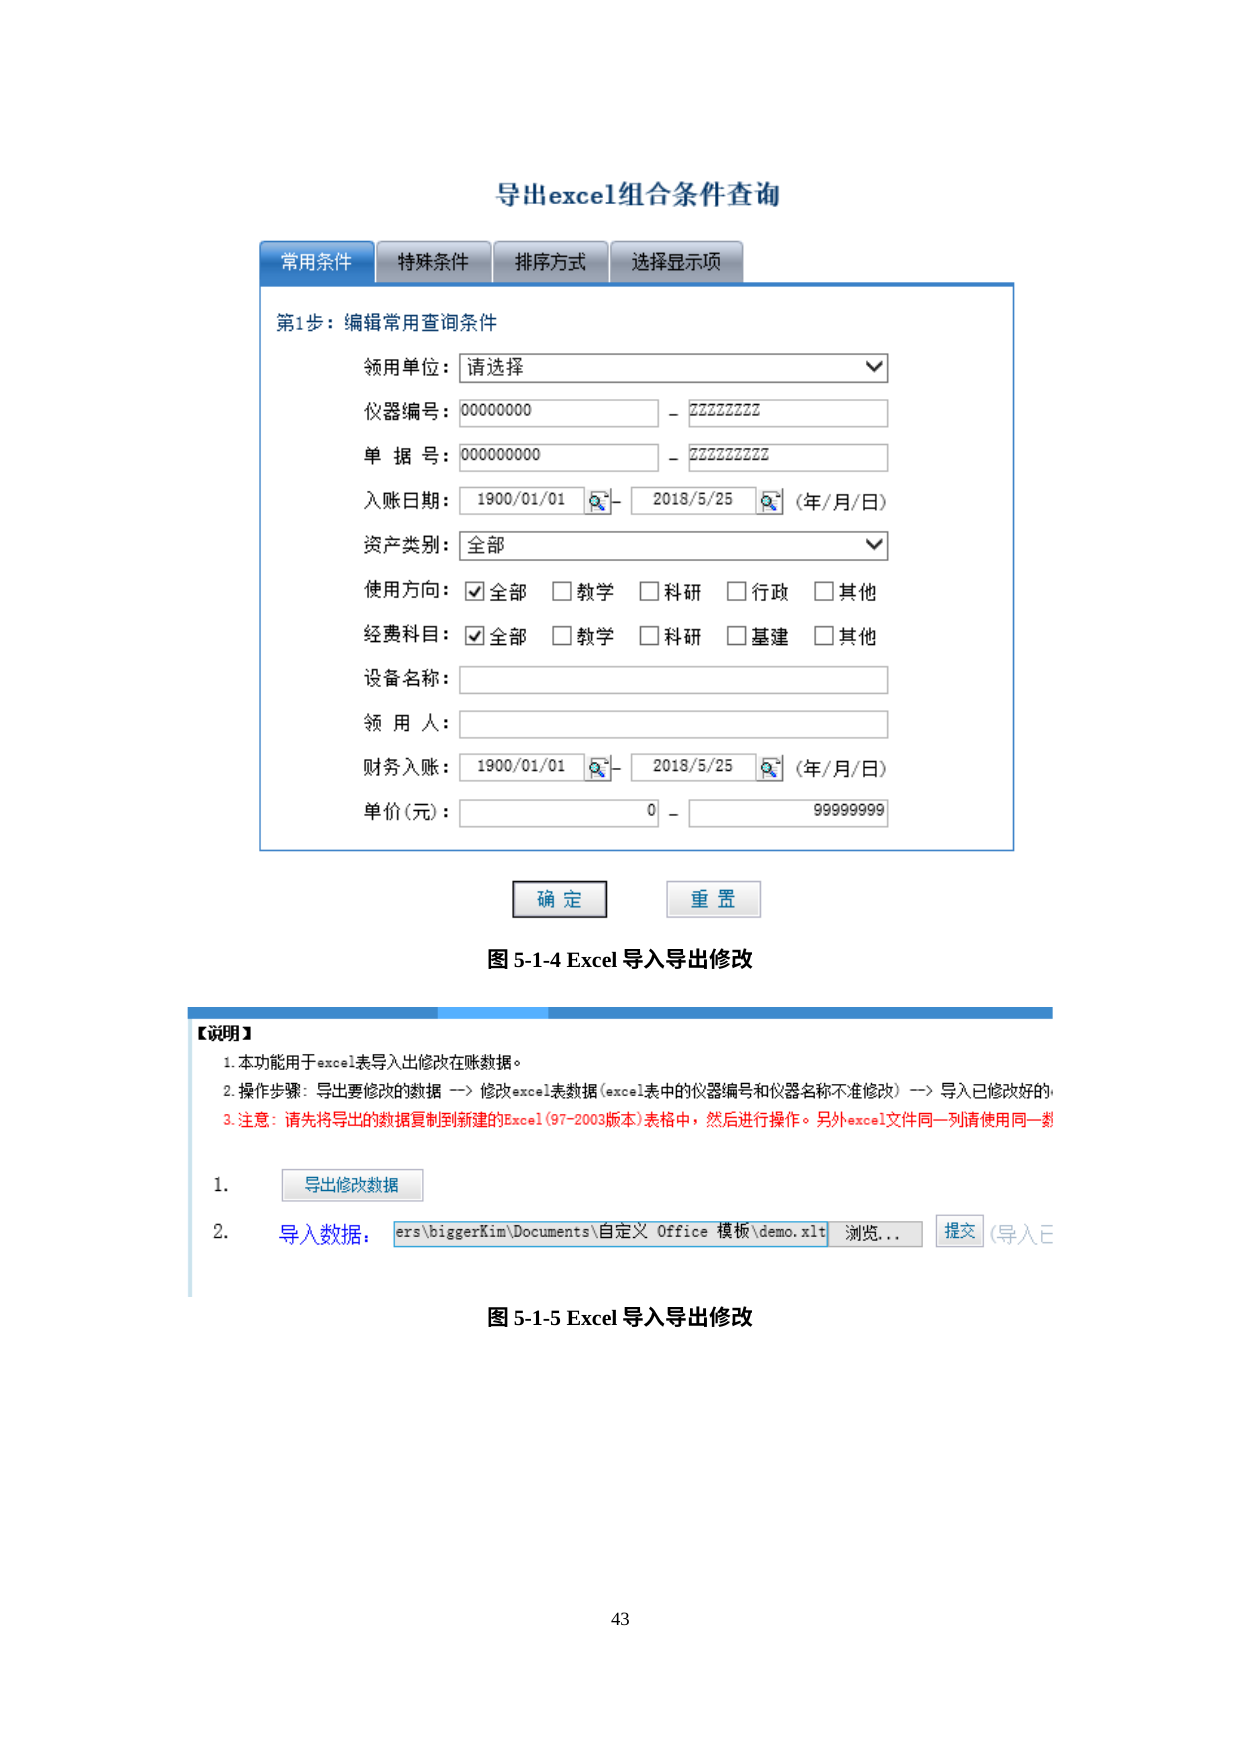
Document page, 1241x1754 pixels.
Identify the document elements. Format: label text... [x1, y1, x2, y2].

picture [187, 1007, 1053, 1297]
text 图5-1-5 Excel导入导出修改 [187, 1299, 1053, 1332]
text 图5-1-4 Excel导入导出修改 [187, 942, 1053, 974]
picture [187, 162, 1053, 927]
